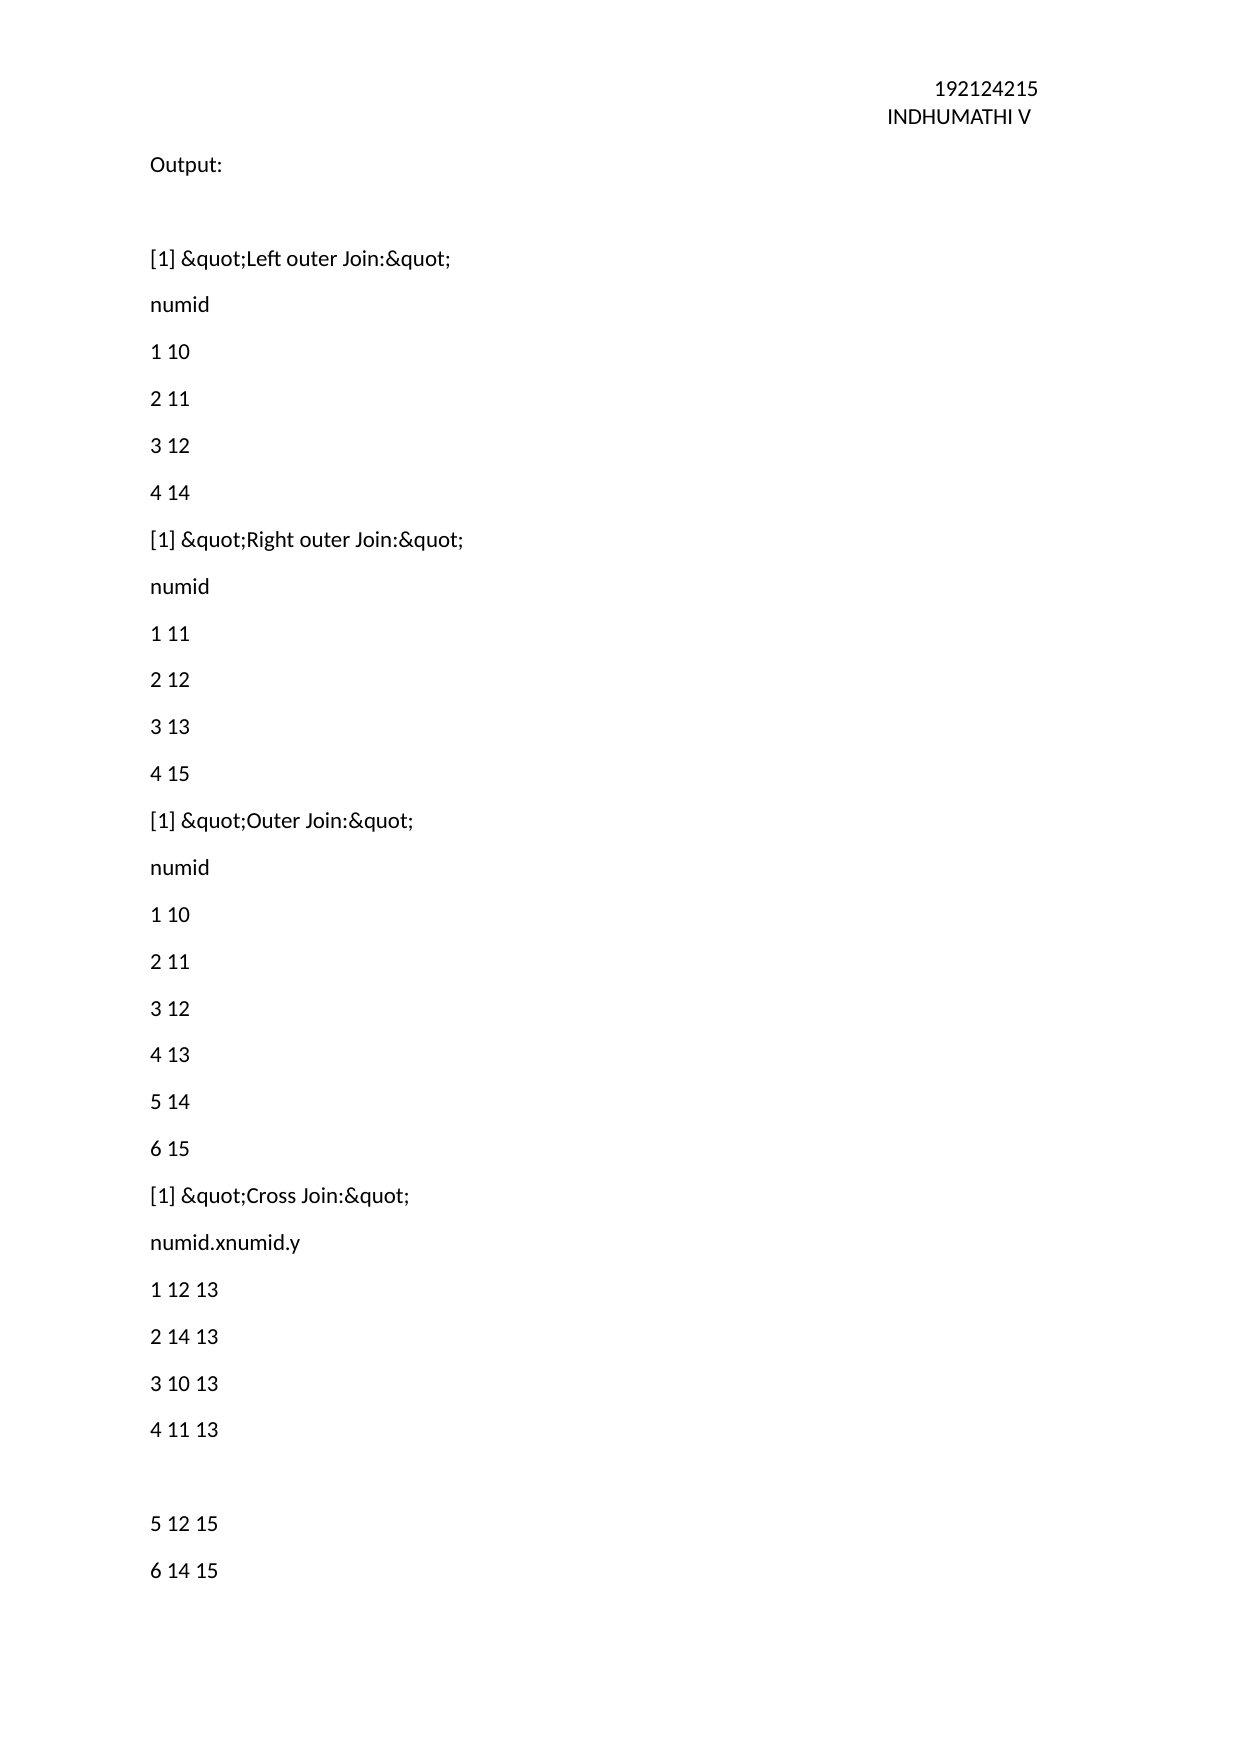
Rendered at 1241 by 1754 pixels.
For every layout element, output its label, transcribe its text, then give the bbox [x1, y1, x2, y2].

text 4 13 [150, 1041, 1090, 1069]
text numid [150, 853, 1090, 881]
text Output: [150, 150, 1090, 178]
text 4 15 [150, 759, 1090, 787]
text [1] &quot;Cross Join:&quot; [150, 1181, 1090, 1209]
text numid.xnumid.y [150, 1228, 1090, 1256]
text numid [150, 291, 1090, 319]
text 3 12 [150, 994, 1090, 1022]
text 3 12 [150, 431, 1090, 459]
text 6 14 15 [150, 1556, 1090, 1584]
text 6 15 [150, 1134, 1090, 1162]
text 3 13 [150, 712, 1090, 741]
text [1] &quot;Right outer Join:&quot; [150, 525, 1090, 553]
text numid [150, 572, 1090, 600]
text 2 14 13 [150, 1322, 1090, 1350]
text 1 11 [150, 619, 1090, 647]
text 1 10 [150, 337, 1090, 366]
text 2 11 [150, 947, 1090, 975]
text 5 12 15 [150, 1509, 1090, 1537]
text 1 10 [150, 900, 1090, 928]
text 3 10 13 [150, 1369, 1090, 1397]
text 4 11 13 [150, 1416, 1090, 1444]
text 5 14 [150, 1087, 1090, 1116]
text [1] &quot;Left outer Join:&quot; [150, 244, 1090, 272]
text [1] &quot;Outer Join:&quot; [150, 806, 1090, 834]
text 1 12 13 [150, 1275, 1090, 1303]
text 2 12 [150, 666, 1090, 694]
text 4 14 [150, 478, 1090, 506]
text 2 11 [150, 384, 1090, 412]
